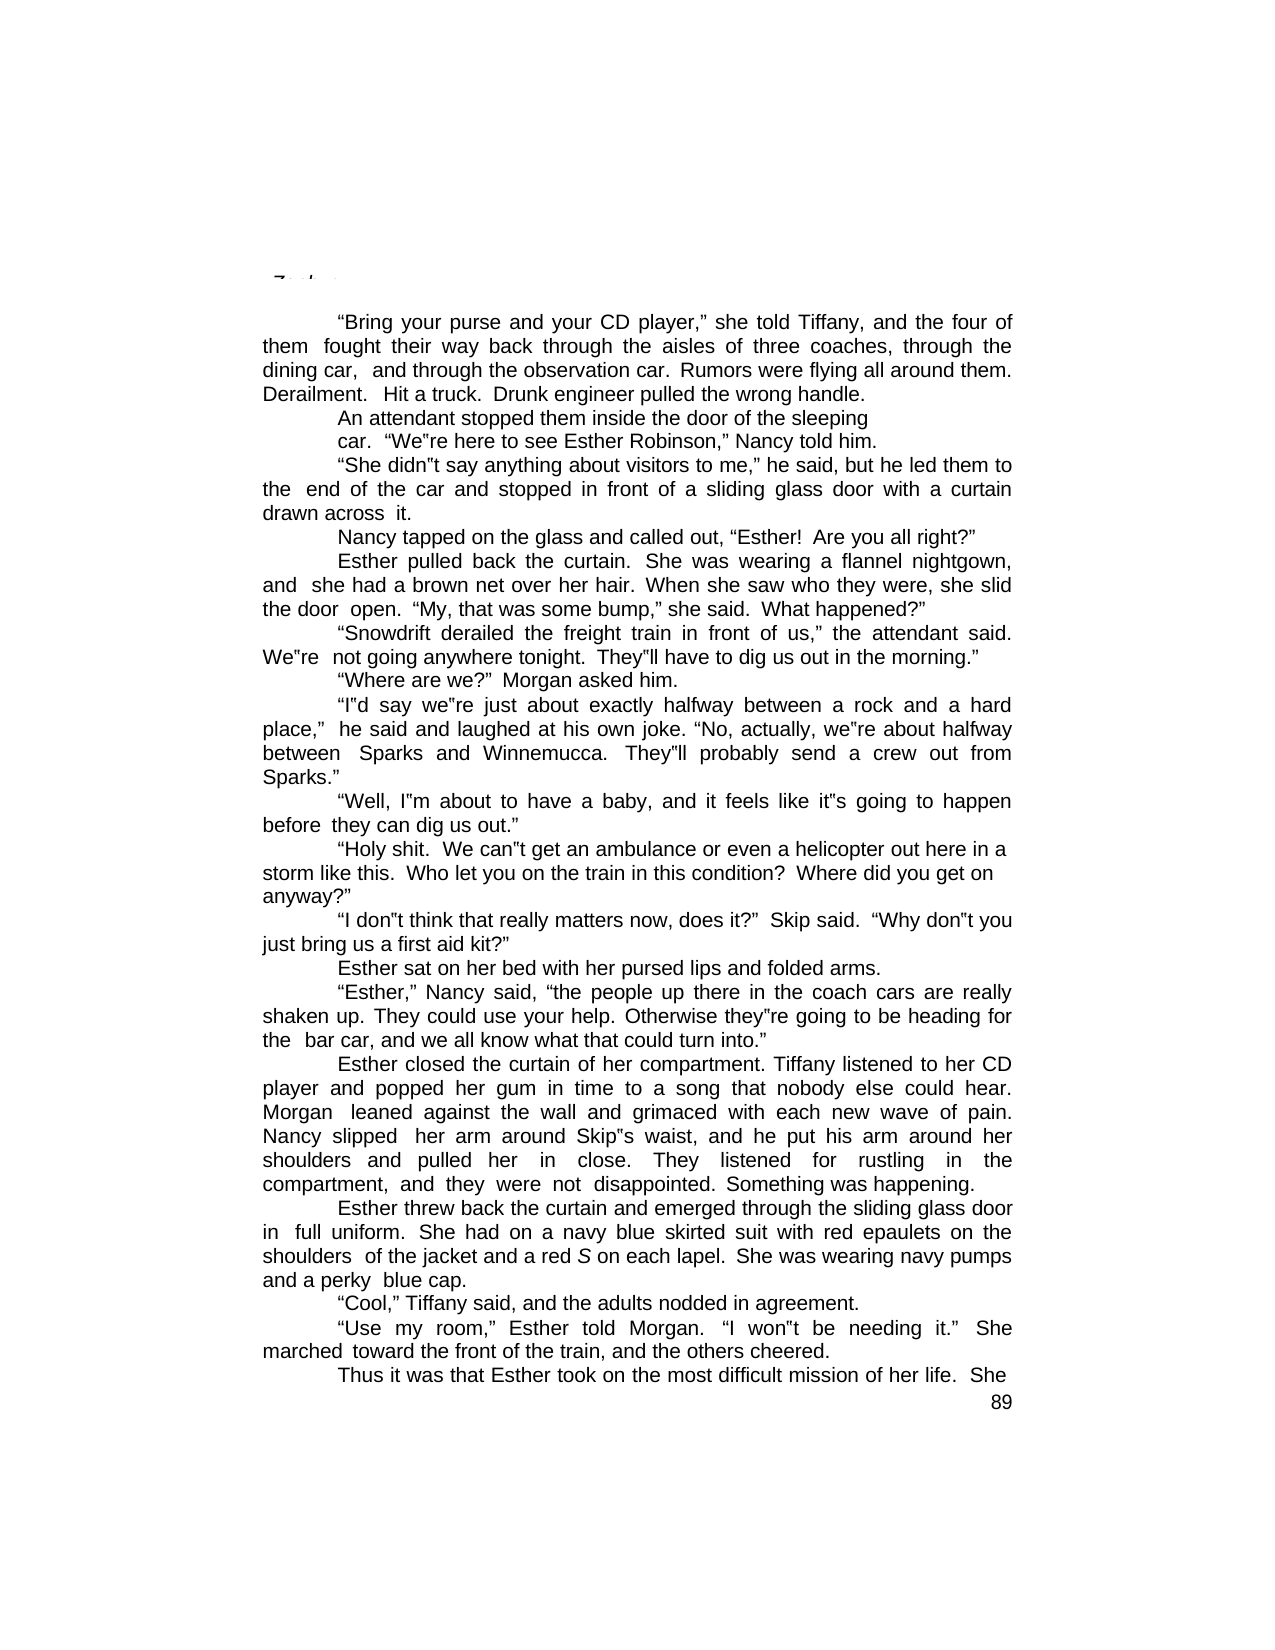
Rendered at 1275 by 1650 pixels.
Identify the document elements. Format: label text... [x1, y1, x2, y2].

text “I don‟t think that really matters now, does it?” Skip said. “Why don‟t you just bring us a first aid kit?” [262, 908, 1012, 956]
text “Snowdrift derailed the freight train in front of us,” the attendant said. We‟re not going anywhere tonight. They‟ll have to dig us out in the morning.” [262, 621, 1013, 669]
text “Holy shit. We can‟t get an ambulance or even a helicopter out here in a storm like this. Who let you on the train in this condition? Where did you get on anyway?” [262, 836, 1011, 908]
text “Cool,” Tiffany said, and the adults nodded in agreement. [337, 1292, 1096, 1315]
text 89 [265, 1390, 1012, 1414]
text Esther sat on her bed with her pursed lips and folded arms. [337, 956, 1096, 980]
text Nancy tapped on the glass and called out, “Esther! Are you all right?” [337, 525, 1096, 549]
text “Where are we?” Morgan asked him. [337, 669, 1096, 693]
text “Well, I‟m about to have a baby, and it feels like it‟s going to happen before they can dig us out.” [262, 788, 1013, 836]
text Esther pulled back the curtain. She was wearing a flannel nightgown, and she had a brown net over her hair. When she saw who they were, she slid the door open. “My, that was some bump,” she said. What happened?” [262, 549, 1013, 621]
text “Use my room,” Esther told Morgan. “I won‟t be needing it.” She marched toward the front of the train, and the others cheered. [262, 1315, 1013, 1363]
text “She didn‟t say anything about visitors to me,” he said, but he led them to the end of the car and stopped in front of a sliding glass door with a curtain drawn across it. [262, 453, 1013, 525]
text Esther threw back the curtain and emerged through the sliding glass door in full uniform. She had on a navy blue skirted suit with red epaulets on the shoulders of the jacket and a red S on each lapel. She was wearing navy pumps and a perky blue cap. [262, 1196, 1013, 1292]
text “Bring your purse and your CD player,” she told Tiffany, and the four of them fought their way back through the aisles of three coaches, through the dining car, and through the observation car. Rumors were flying all around them. Derailment. Hit a truck. Drunk engineer pulled the wrong handle. [262, 309, 1013, 405]
text Thus it was that Esther took on the most difficult mission of her life. She [337, 1363, 1096, 1387]
text An attendant stopped them inside the door of the sleeping car. “We‟re here to see Esther Robinson,” Nancy told him. [337, 405, 905, 453]
text Esther closed the curtain of her compartment. Tiffany listened to her CD player and popped her gum in time to a song that nobody else could hear. Morgan leaned against the wall and grimaced with each new wave of pain. Nancy slipped her arm around Skip‟s waist, and he put his arm around her shoulders and pulled her in close. They listened for rustling in the compartment, and they were not disappointed. Something was happening. [262, 1052, 1013, 1196]
text “Esther,” Nancy said, “the people up there in the coach cars are really shaken up. They could use your help. Otherwise they‟re going to be heading for the bar car, and we all know what that could turn into.” [262, 980, 1013, 1052]
text “I‟d say we‟re just about exactly halfway between a rock and a hard place,” he said and laughed at his own joke. “No, actually, we‟re about halfway between Sparks and Winnemucca. They‟ll probably send a crew out from Sparks.” [262, 693, 1013, 788]
